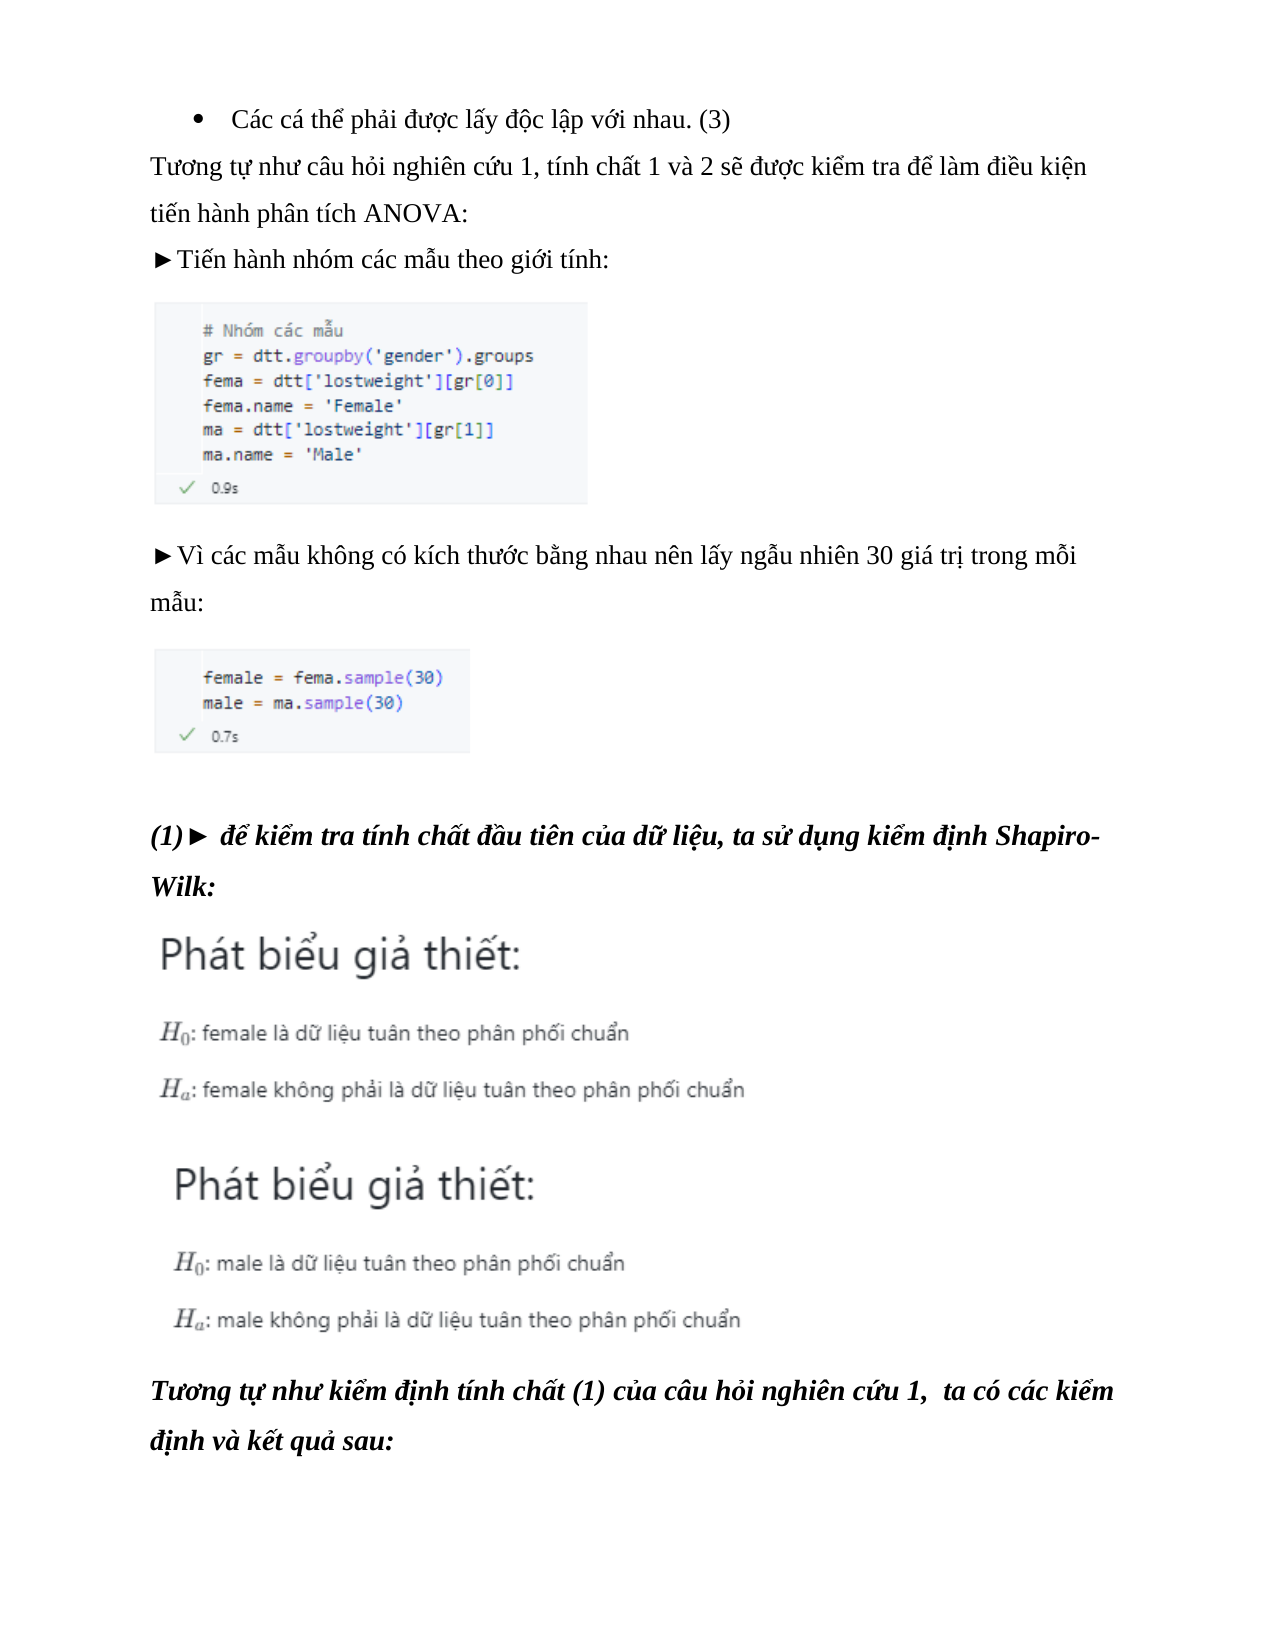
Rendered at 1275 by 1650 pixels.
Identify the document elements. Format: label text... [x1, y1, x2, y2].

picture [150, 919, 769, 1132]
picture [150, 1146, 760, 1359]
text ►Vì các mẫu không có kích thước bằng nhau nên lấy ngẫu nhiên 30 giá trị trong mỗi mẫu: [150, 539, 1125, 617]
text Tương tự như kiểm định tính chất (1) của câu hỏi nghiên cứu 1, ta có các kiểm định và kết quả sau: [150, 1373, 1125, 1457]
text ►Tiến hành nhóm các mẫu theo giới tính: [150, 244, 1125, 275]
picture [150, 632, 471, 758]
list Các cá thể phải được lấy độc lập với nhau. (3) [194, 103, 1125, 135]
picture [150, 290, 588, 525]
text (1)► để kiểm tra tính chất đầu tiên của dữ liệu, ta sử dụng kiểm định Shapiro-Wilk: [150, 818, 1125, 902]
text Tương tự như câu hỏi nghiên cứu 1, tính chất 1 và 2 sẽ được kiểm tra để làm điều kiện tiến hành phân tích ANOVA: [150, 150, 1125, 228]
